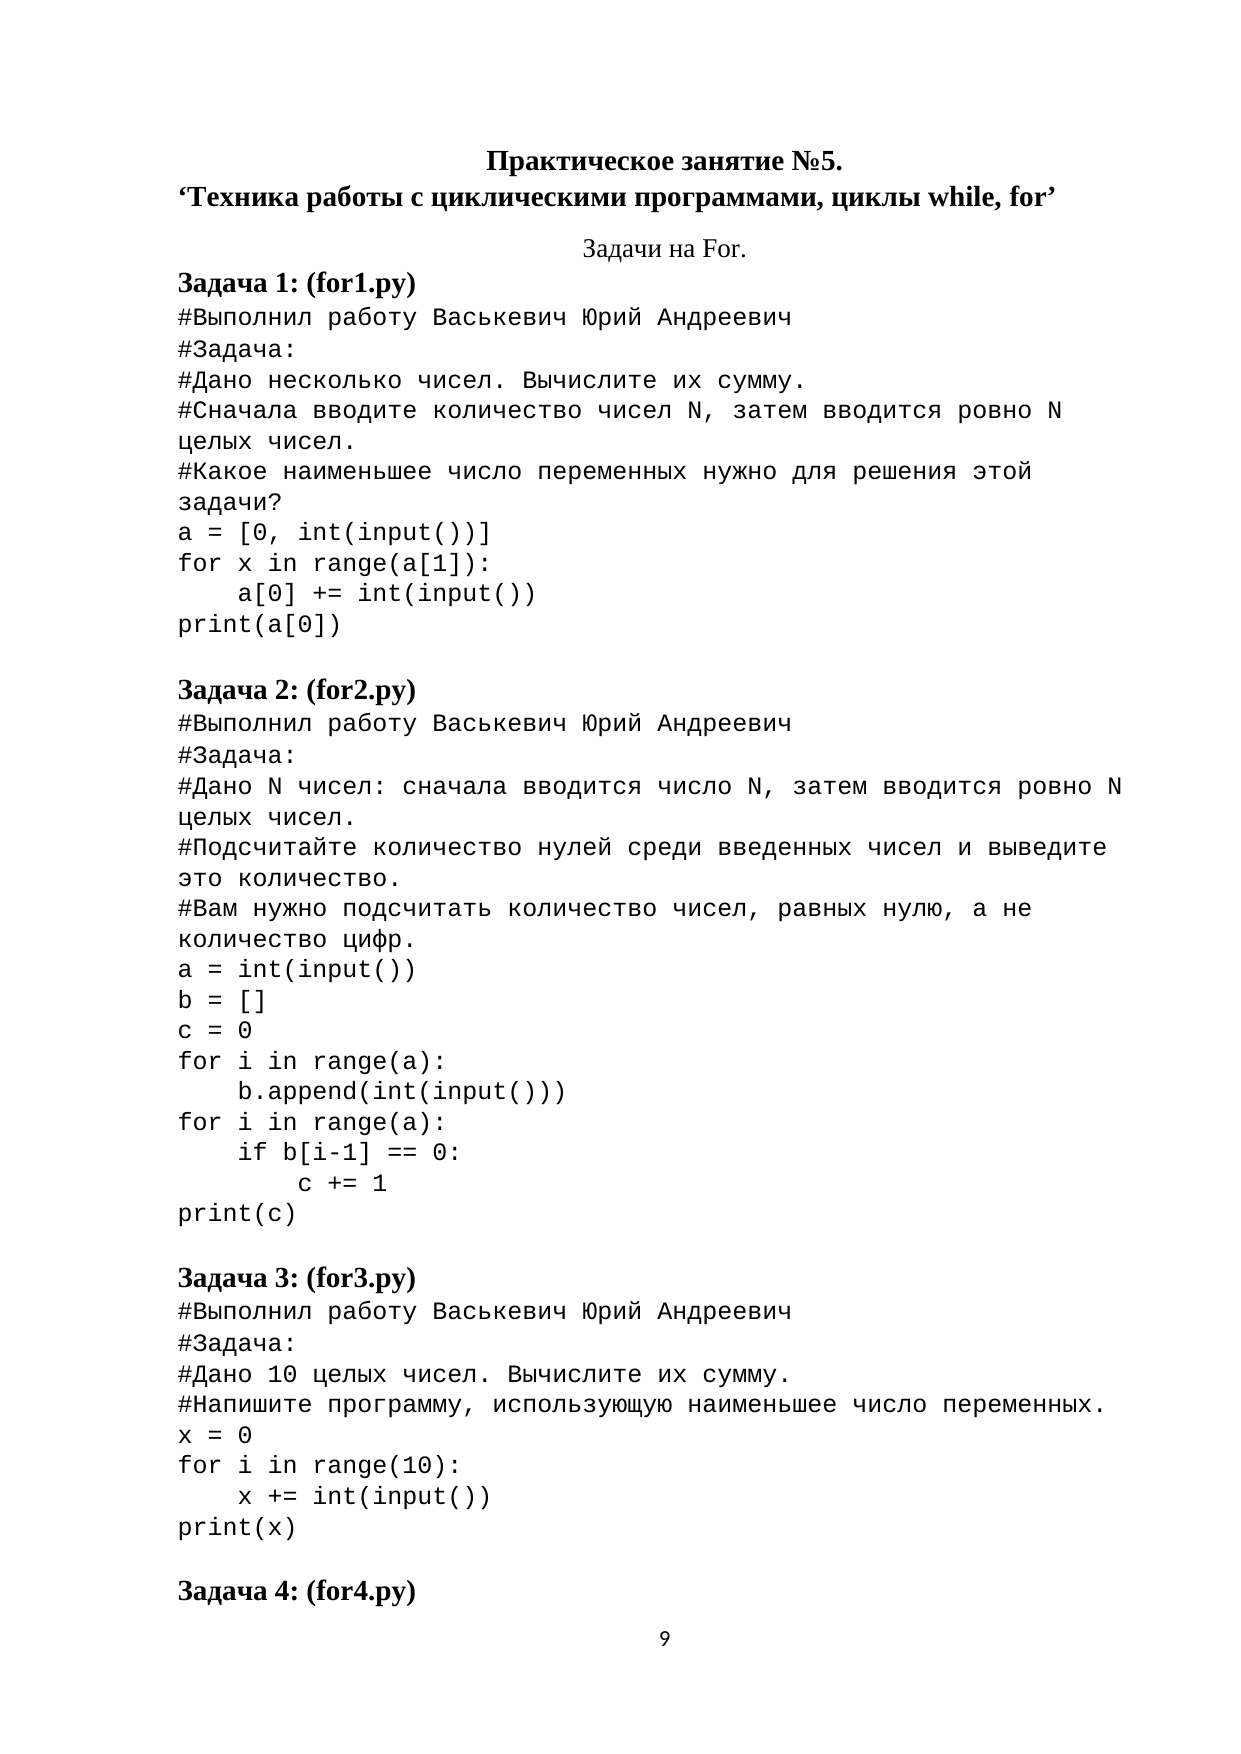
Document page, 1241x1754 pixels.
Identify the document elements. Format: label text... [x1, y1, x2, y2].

text Задача 4: (for4.py) [177, 1573, 1152, 1607]
text ‘Техника работы с циклическими программами, циклы while, for’ [177, 179, 1152, 213]
text a = [0, int(input())] [177, 520, 1152, 548]
text c = 0 [177, 1018, 1152, 1046]
text #Вам нужно подсчитать количество чисел, равных нулю, а не количество цифр. [177, 896, 1152, 954]
text #Дано N чисел: сначала вводится число N, затем вводится ровно N целых чисел. [177, 774, 1152, 832]
text print(x) [177, 1514, 1152, 1542]
text #Дано несколько чисел. Вычислите их сумму. [177, 367, 1152, 396]
text Задача 2: (for2.py) [177, 672, 1152, 706]
text Задача 1: (for1.py) [177, 266, 1152, 299]
text x = 0 [177, 1422, 1152, 1451]
text a[0] += int(input()) [177, 581, 1152, 609]
text a = int(input()) [177, 957, 1152, 985]
text Задача 3: (for3.py) [177, 1260, 1152, 1293]
text #Напишите программу, использующую наименьшее число переменных. [177, 1392, 1152, 1420]
text if b[i-1] == 0: [177, 1140, 1152, 1168]
text b = [] [177, 987, 1152, 1016]
text #Задача: [177, 1331, 1152, 1359]
text for x in range(a[1]): [177, 550, 1152, 579]
text #Дано 10 целых чисел. Вычислите их сумму. [177, 1361, 1152, 1390]
text print(c) [177, 1201, 1152, 1229]
text print(a[0]) [177, 611, 1152, 640]
text #Выполнил работу Васькевич Юрий Андреевич [177, 1298, 1152, 1327]
text #Выполнил работу Васькевич Юрий Андреевич [177, 711, 1152, 739]
text b.append(int(input())) [177, 1079, 1152, 1107]
text x += int(input()) [177, 1483, 1152, 1512]
text for i in range(a): [177, 1109, 1152, 1138]
text #Какое наименьшее число переменных нужно для решения этой задачи? [177, 459, 1152, 518]
text for i in range(10): [177, 1453, 1152, 1481]
subtitle Задачи на For. [177, 232, 1152, 263]
text #Подсчитайте количество нулей среди введенных чисел и выведите это количество. [177, 835, 1152, 893]
text c += 1 [177, 1170, 1152, 1199]
text for i in range(a): [177, 1048, 1152, 1077]
text #Сначала вводите количество чисел N, затем вводится ровно N целых чисел. [177, 398, 1152, 457]
text #Задача: [177, 743, 1152, 771]
text #Выполнил работу Васькевич Юрий Андреевич [177, 304, 1152, 332]
text #Задача: [177, 337, 1152, 365]
subtitle Практическое занятие №5. [177, 143, 1152, 177]
